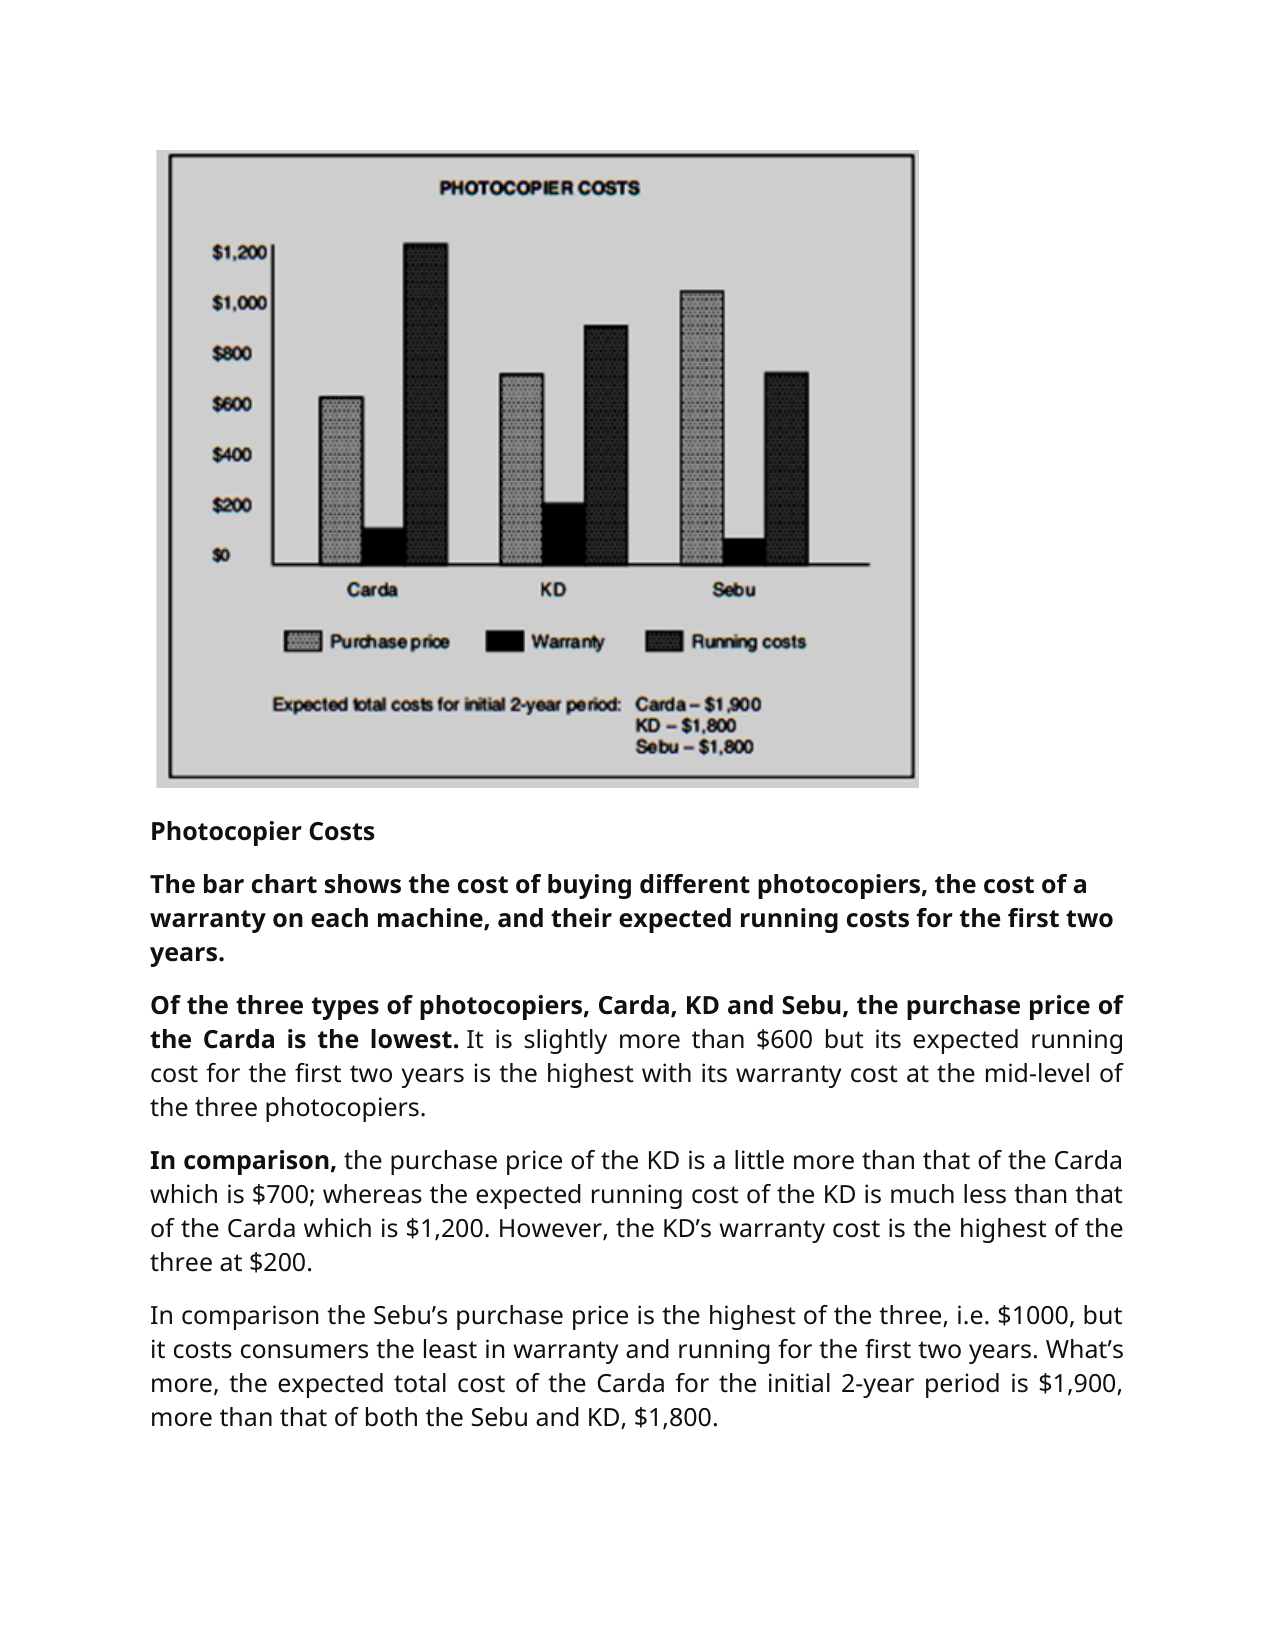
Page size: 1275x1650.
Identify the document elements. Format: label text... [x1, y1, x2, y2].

text Photocopier Costs [150, 813, 1125, 848]
text The bar chart shows the cost of buying different photocopiers, the cost of a warranty on each machine, and their expected running costs for the first two years. [150, 866, 1125, 968]
picture [156, 150, 919, 788]
text In comparison the Sebu’s purchase price is the highest of the three, i.e. $1000, but it costs consumers the least in warranty and running for the first two years. What’s more, the expected total cost of the Carda for the initial 2-year period is $1,900, more than that of both the Sebu and KD, $1,800. [150, 1297, 1125, 1433]
text In comparison, the purchase price of the KD is a little more than that of the Carda which is $700; whereas the expected running cost of the KD is much less than that of the Carda which is $1,200. However, the KD’s warranty cost is the highest of the three at $200. [150, 1142, 1125, 1278]
text Of the three types of photocopiers, Carda, KD and Sebu, the purchase price of the Carda is the lowest. It is slightly more than $600 but its expected running cost for the first two years is the highest with its warranty cost at the mid-level of the three photocopiers. [150, 987, 1125, 1123]
